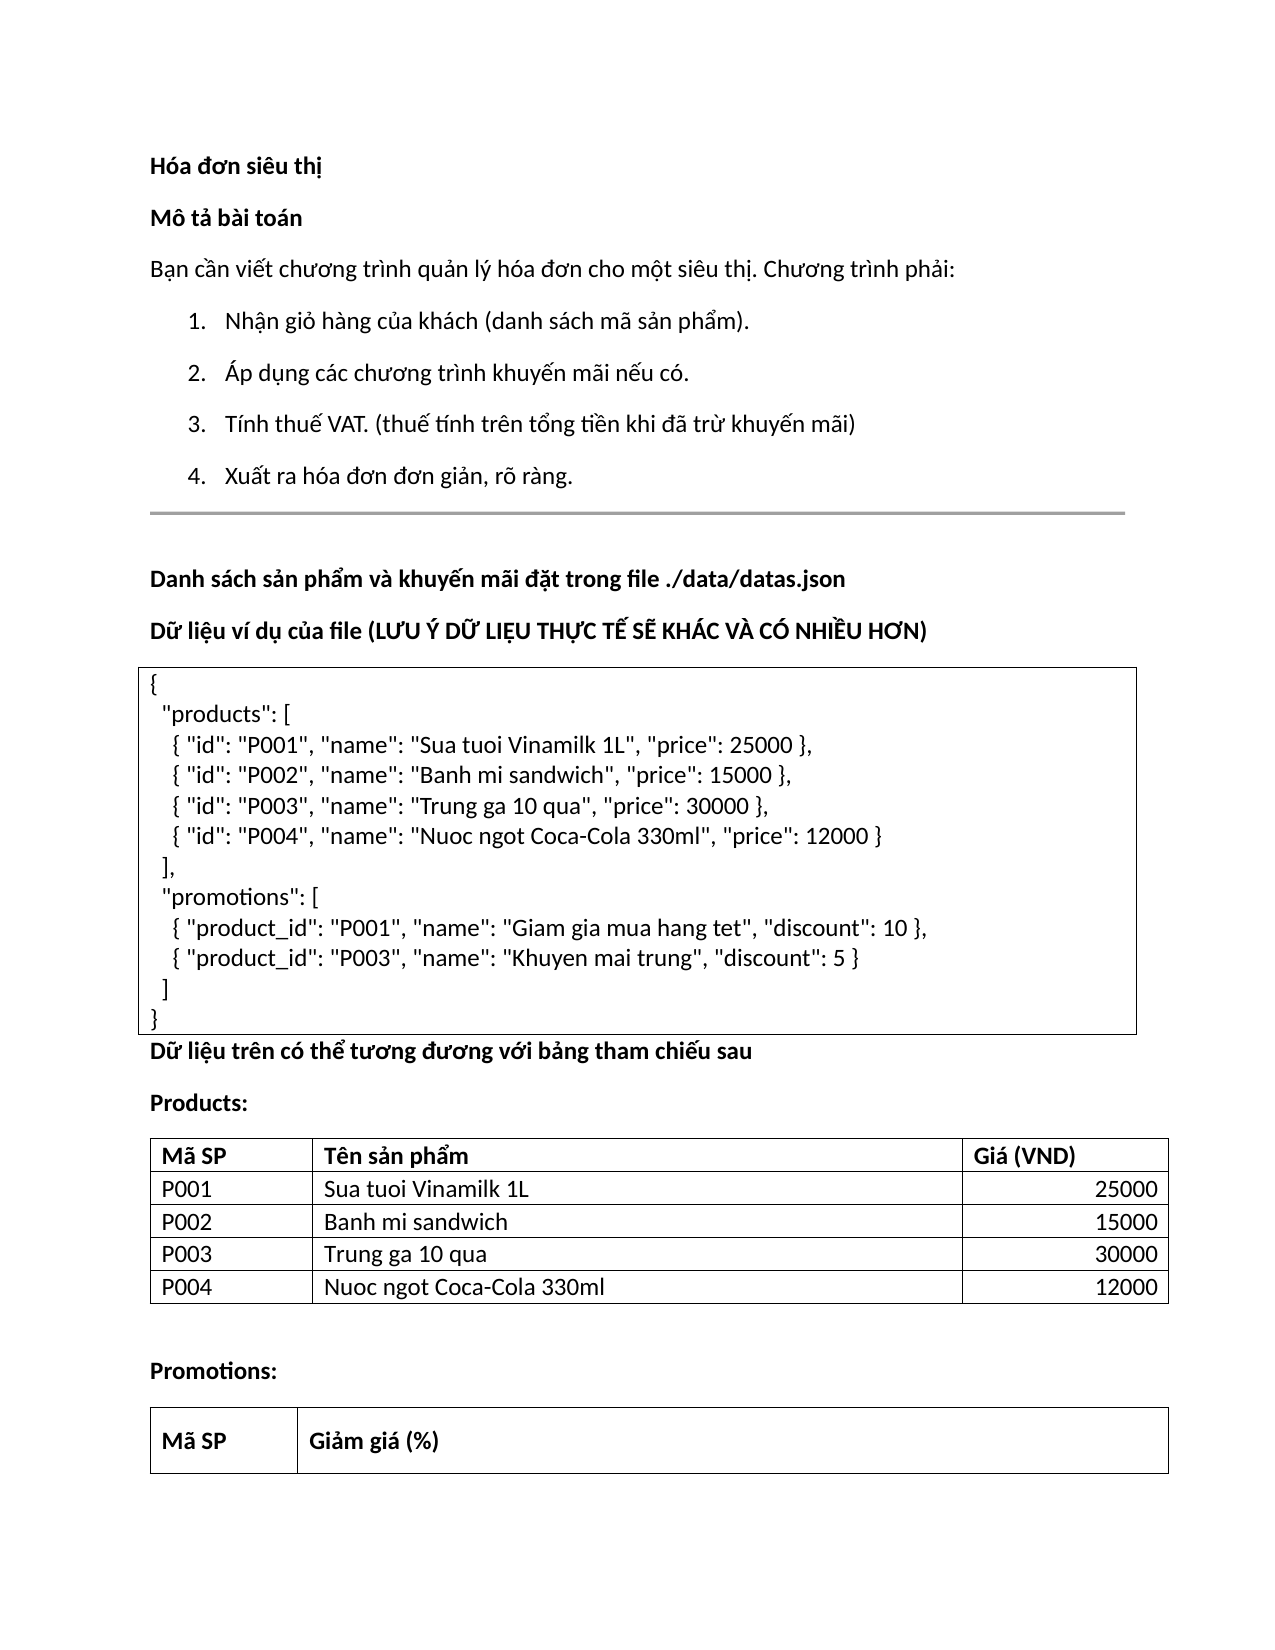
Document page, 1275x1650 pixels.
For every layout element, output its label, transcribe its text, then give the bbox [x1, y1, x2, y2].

text Promotions: [150, 1355, 1125, 1386]
table_header { "products": [ { "id": "P001", "name": "Sua tuoi Vinamilk 1L", "price": 25000 }, { "id": "P002", "name": "Banh mi sandwich", "price": 15000 }, { "id": "P003", "name": "Trung ga 10 qua", "price": 30000 }, { "id": "P004", "name": "Nuoc ngot Coca-Cola 330ml", "price": 12000 } ], "promotions": [ { "product_id": "P001", "name": "Giam gia mua hang tet", "discount": 10 }, { "product_id": "P003", "name": "Khuyen mai trung", "discount": 5 } ] } [139, 668, 1136, 1034]
list Tính thuế VAT. (thuế tính trên tổng tiền khi đã trừ khuyến mãi) [187, 408, 1125, 439]
text Hóa đơn siêu thị [150, 150, 1125, 181]
table_cell P002 [151, 1205, 312, 1237]
table_cell 15000 [963, 1205, 1168, 1237]
table_cell Sua tuoi Vinamilk 1L [313, 1172, 962, 1204]
table_cell 12000 [963, 1271, 1168, 1302]
text Mô tả bài toán [150, 202, 1125, 232]
text Bạn cần viết chương trình quản lý hóa đơn cho một siêu thị. Chương trình phải: [150, 253, 1125, 284]
table_header Giảm giá (%) [298, 1408, 1168, 1472]
list Áp dụng các chương trình khuyến mãi nếu có. [187, 357, 1125, 387]
text Dữ liệu trên có thể tương đương với bảng tham chiếu sau [150, 1035, 1125, 1066]
text Danh sách sản phẩm và khuyến mãi đặt trong file ./data/datas.json [150, 563, 1125, 594]
list Nhận giỏ hàng của khách (danh sách mã sản phẩm). [187, 305, 1125, 336]
table_header Tên sản phẩm [313, 1139, 962, 1171]
table_cell P003 [151, 1238, 312, 1269]
list Xuất ra hóa đơn đơn giản, rõ ràng. [187, 460, 1125, 491]
table_cell P001 [151, 1172, 312, 1204]
table_cell 25000 [963, 1172, 1168, 1204]
table_cell P004 [151, 1271, 312, 1302]
table_cell Banh mi sandwich [313, 1205, 962, 1237]
text Dữ liệu ví dụ của file (LƯU Ý DỮ LIỆU THỰC TẾ SẼ KHÁC VÀ CÓ NHIỀU HƠN) [150, 615, 1125, 646]
table_cell Nuoc ngot Coca-Cola 330ml [313, 1271, 962, 1302]
table_header Giá (VND) [963, 1139, 1168, 1171]
table_header Mã SP [151, 1139, 312, 1171]
text Products: [150, 1087, 1125, 1117]
table_cell Trung ga 10 qua [313, 1238, 962, 1269]
table_header Mã SP [151, 1408, 297, 1472]
table_cell 30000 [963, 1238, 1168, 1269]
